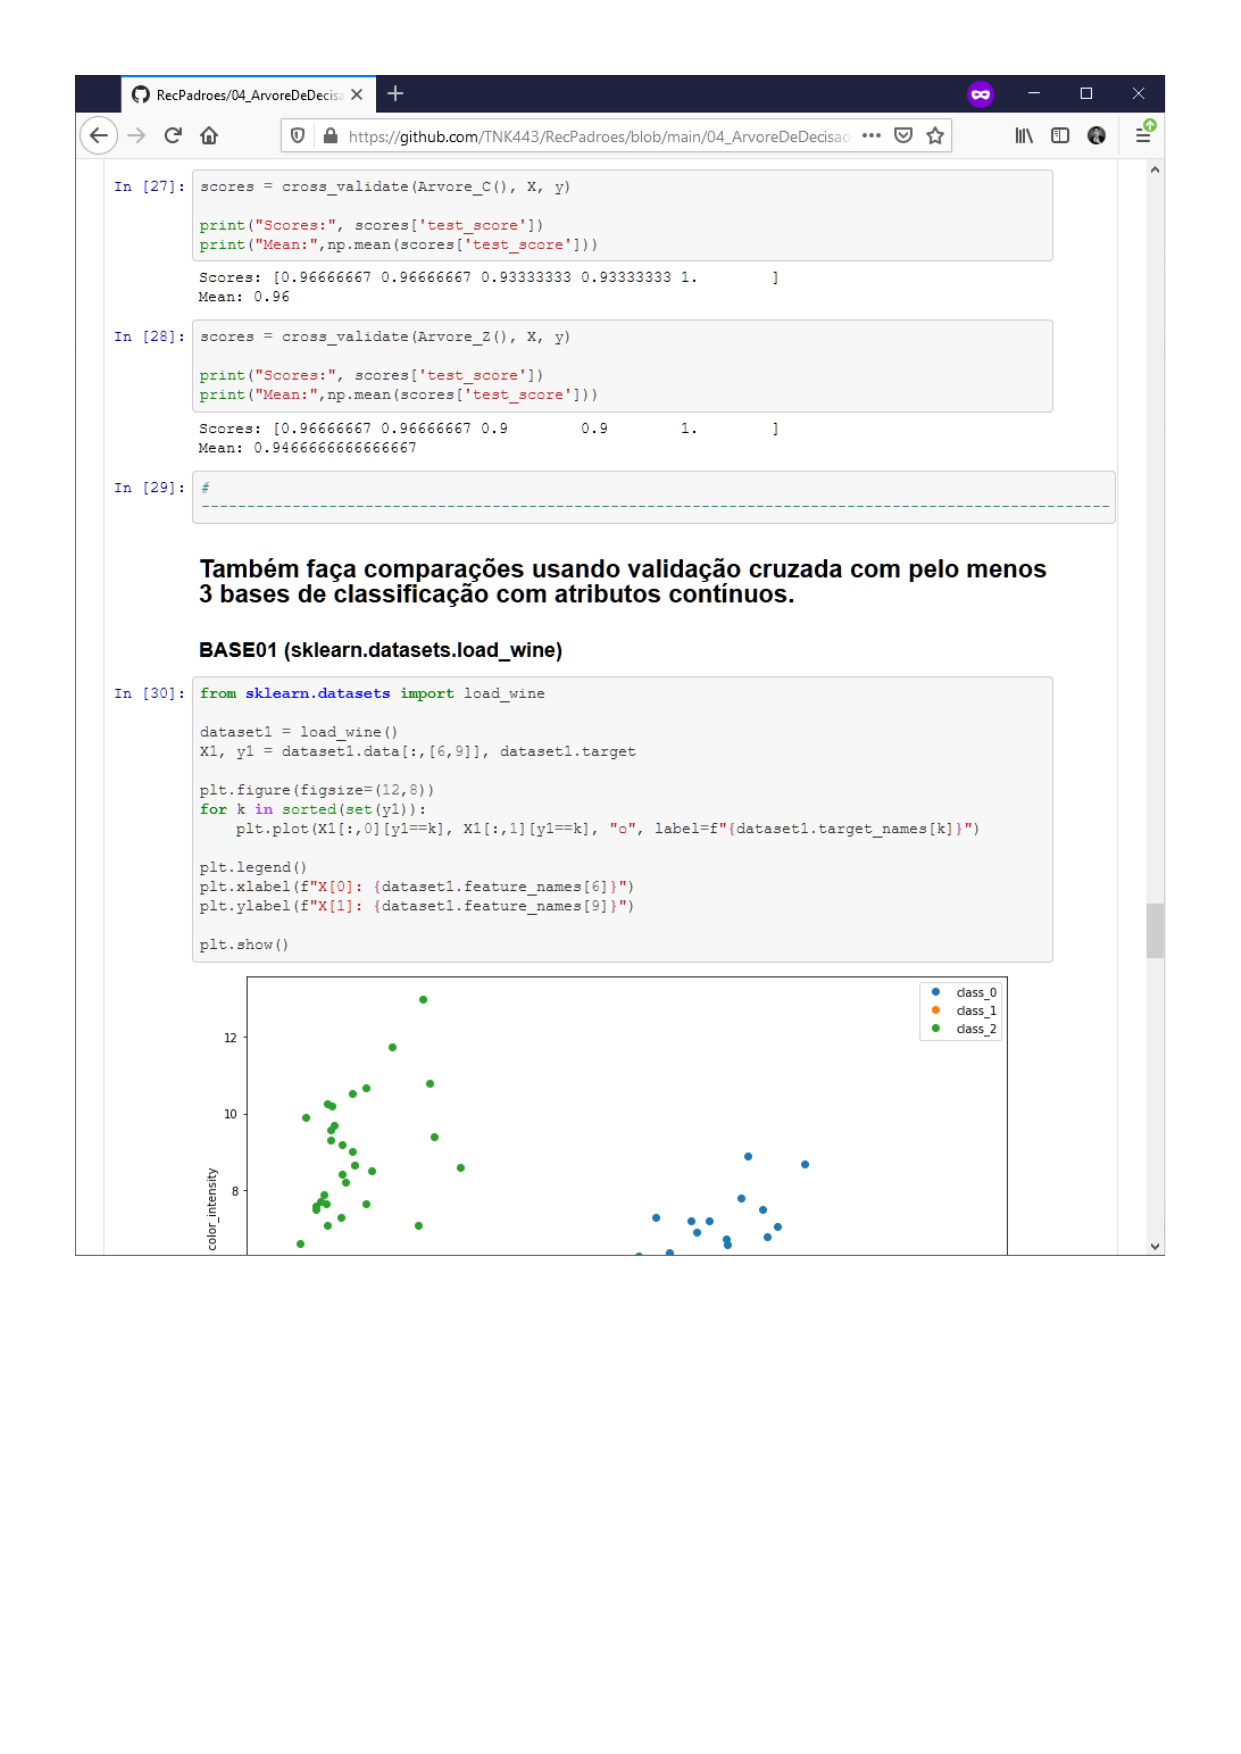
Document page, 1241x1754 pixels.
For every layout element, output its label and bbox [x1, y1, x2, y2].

picture [75, 75, 1166, 1256]
